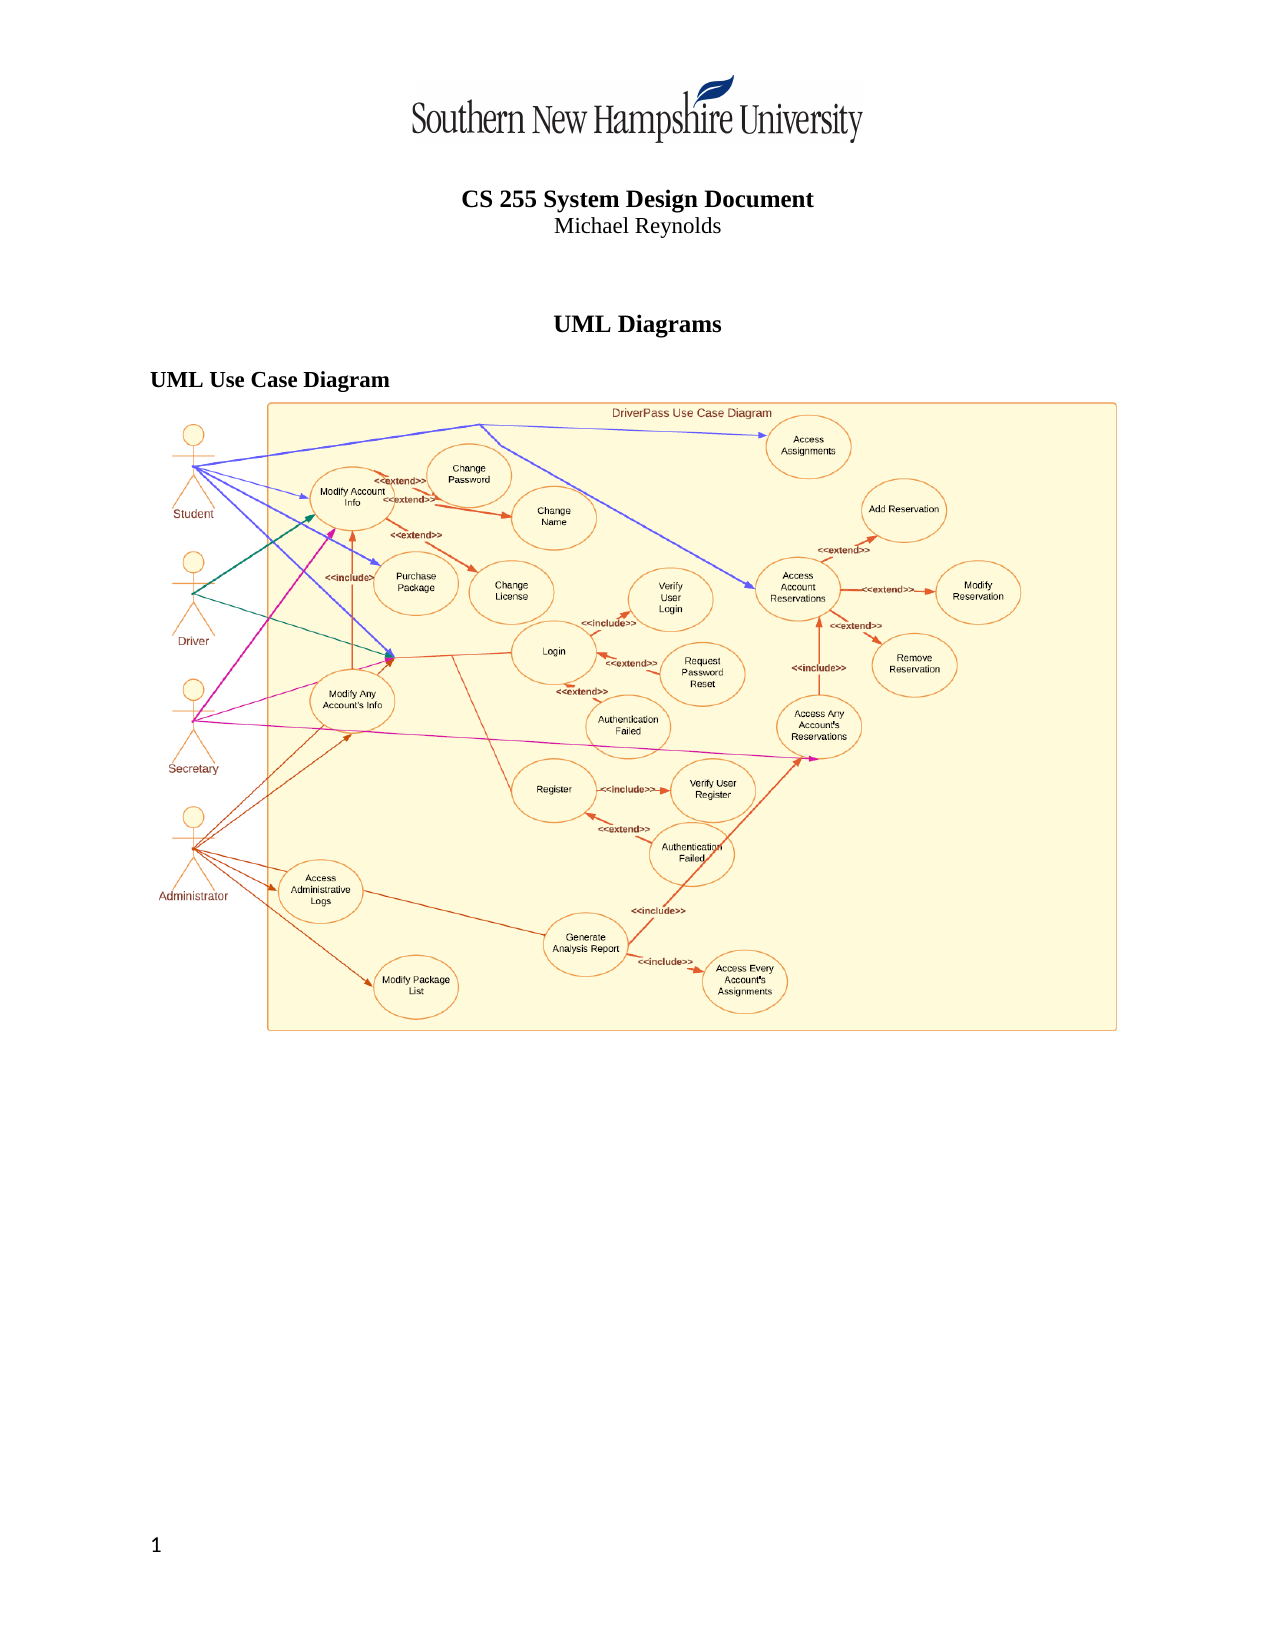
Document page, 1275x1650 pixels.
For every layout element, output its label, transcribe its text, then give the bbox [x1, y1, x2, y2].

text Michael Reynolds [150, 213, 1125, 239]
subtitle CS 255 System Design Document [150, 184, 1125, 213]
picture [412, 75, 863, 143]
picture [150, 392, 1125, 1040]
subtitle UML Diagrams [150, 309, 1125, 338]
subtitle UML Use Case Diagram [150, 366, 1125, 392]
